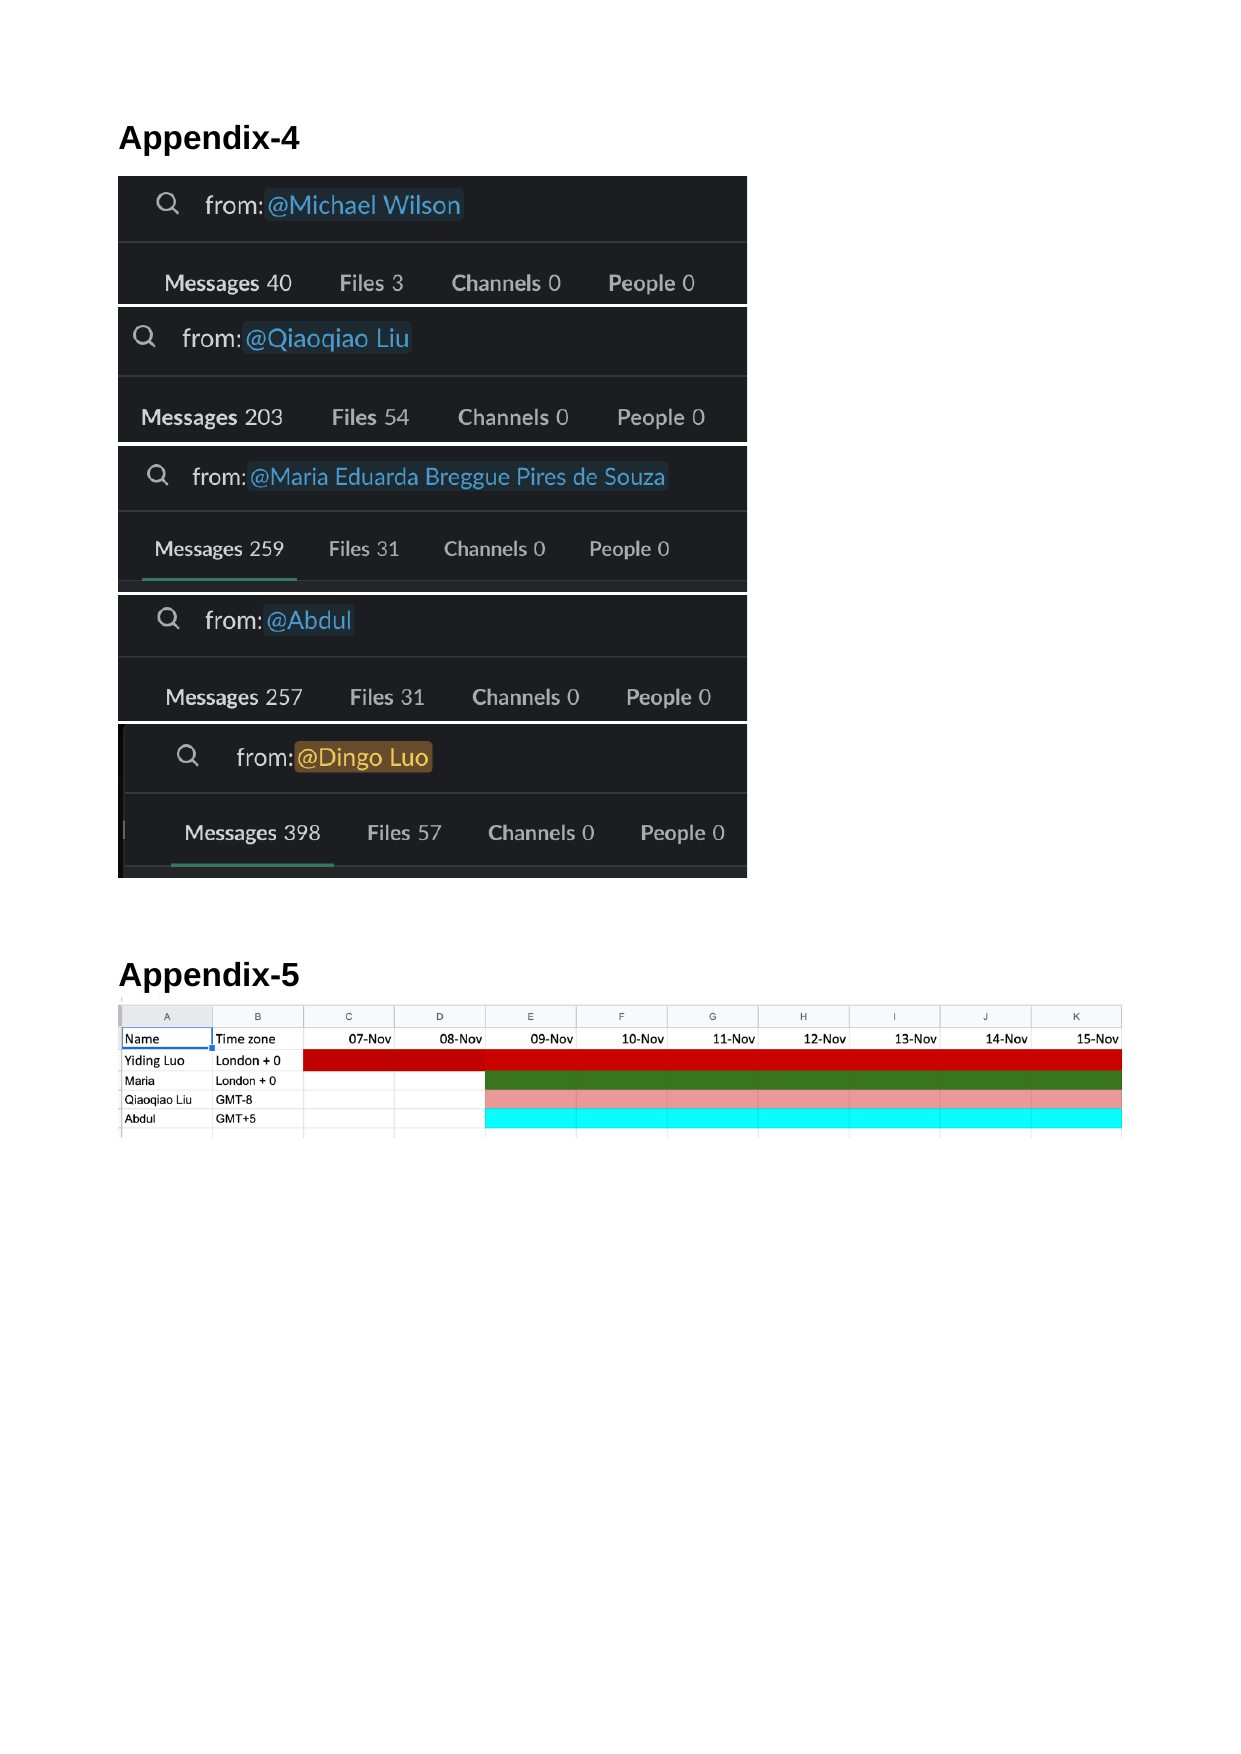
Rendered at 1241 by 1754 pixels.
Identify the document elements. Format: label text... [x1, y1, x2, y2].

picture [118, 307, 748, 442]
picture [118, 176, 748, 304]
text Appendix-5 [118, 955, 1122, 997]
text Appendix-4 [118, 118, 1122, 157]
picture [118, 997, 1123, 1138]
picture [118, 724, 748, 878]
picture [118, 595, 748, 721]
picture [118, 446, 748, 592]
